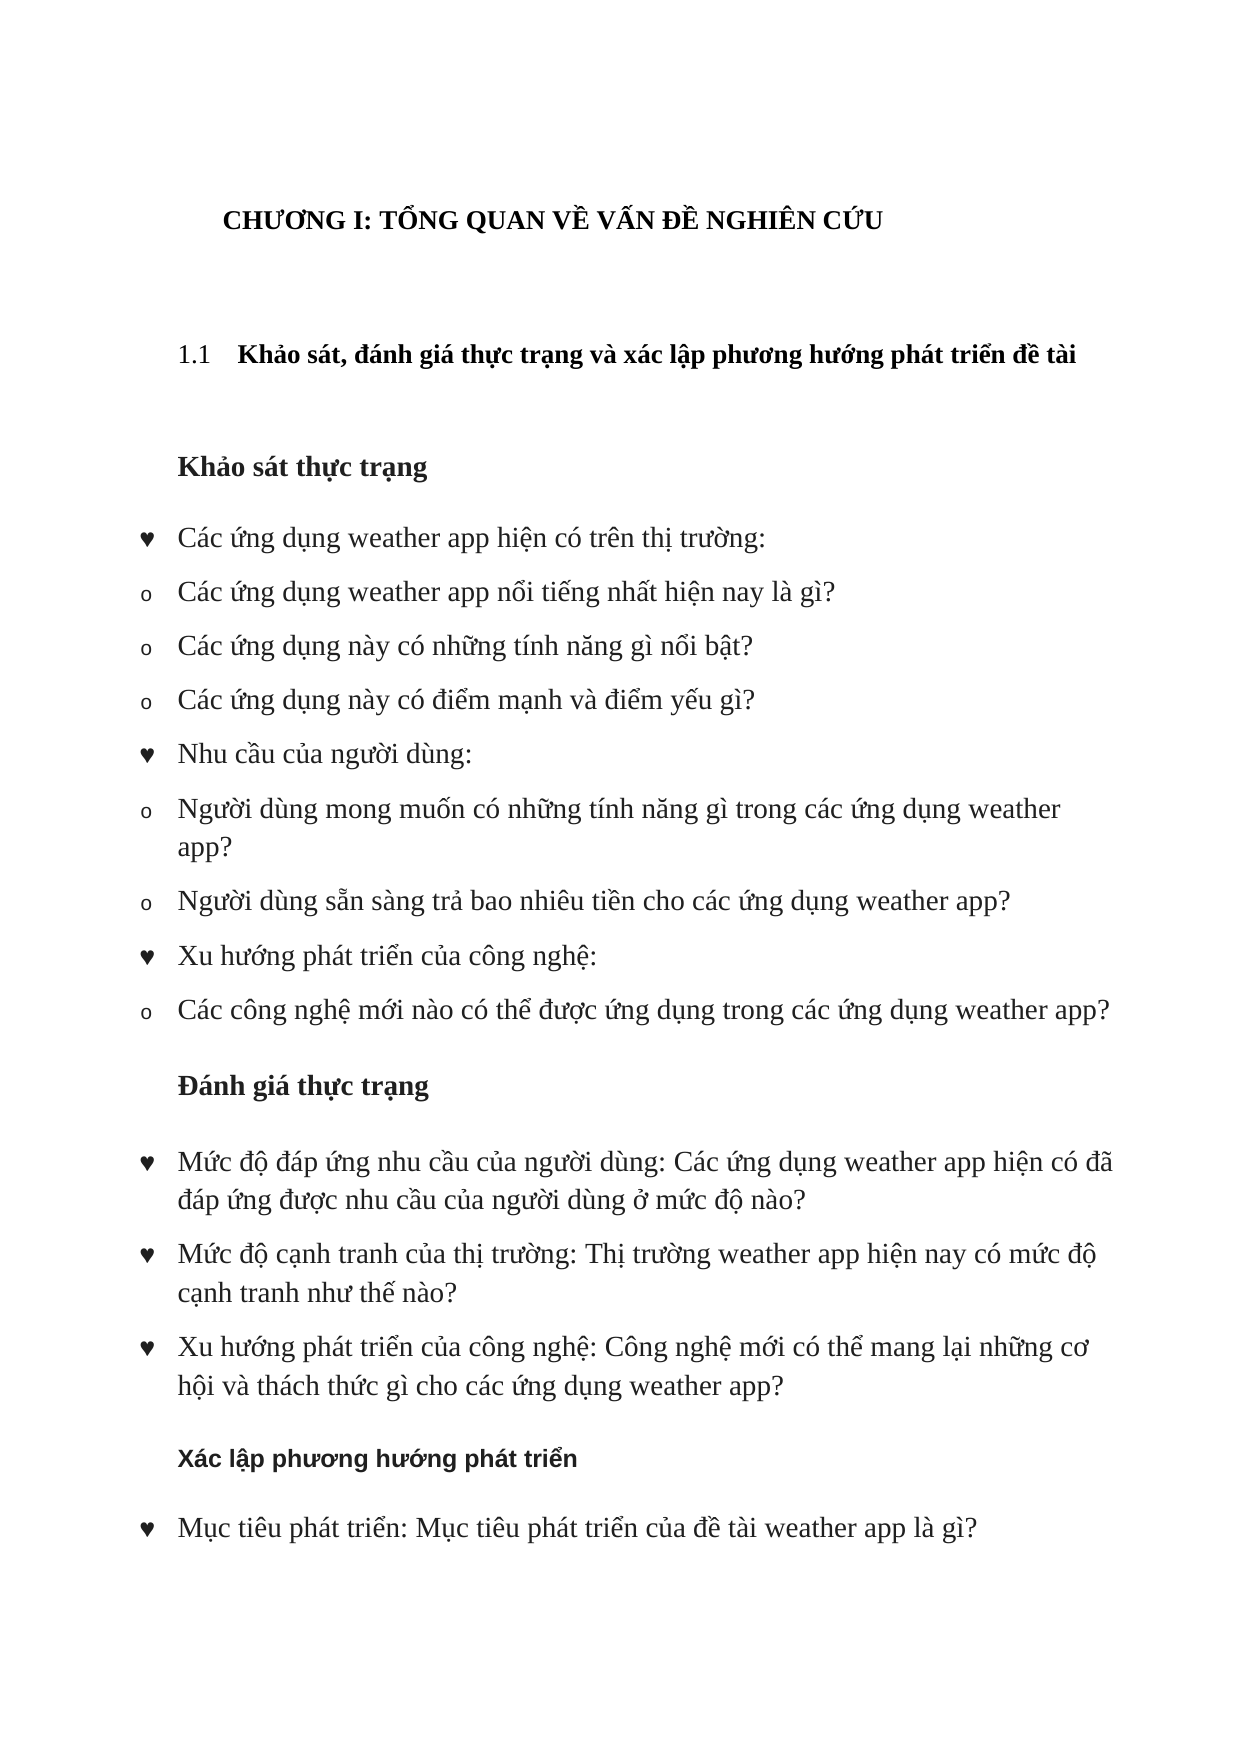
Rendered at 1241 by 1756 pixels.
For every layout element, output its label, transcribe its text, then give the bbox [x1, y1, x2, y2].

subtitle Khảo sát, đánh giá thực trạng và xác lập phương hướng phát triển đề tài [177, 338, 1122, 369]
list Mục tiêu phát triển: Mục tiêu phát triển của đề tài weather app là gì? [140, 1510, 1122, 1544]
list Người dùng mong muốn có những tính năng gì trong các ứng dụng weather app? [140, 791, 1122, 863]
list Mức độ đáp ứng nhu cầu của người dùng: Các ứng dụng weather app hiện có đã đáp ứng được nhu cầu của người dùng ở mức độ nào? [140, 1144, 1122, 1216]
list Mức độ cạnh tranh của thị trường: Thị trường weather app hiện nay có mức độ cạnh tranh như thế nào? [140, 1237, 1122, 1309]
list Các ứng dụng này có những tính năng gì nổi bật? [140, 628, 1122, 662]
list Nhu cầu của người dùng: [140, 737, 1122, 770]
list Người dùng sẵn sàng trả bao nhiêu tiền cho các ứng dụng weather app? [140, 883, 1122, 917]
subtitle CHƯƠNG I: TỔNG QUAN VỀ VẤN ĐỀ NGHIÊN CỨU [222, 204, 1122, 235]
list Các ứng dụng này có điểm mạnh và điểm yếu gì? [140, 682, 1122, 716]
text Khảo sát thực trạng [177, 449, 1122, 482]
list Các ứng dụng weather app nổi tiếng nhất hiện nay là gì? [140, 574, 1122, 608]
list Xu hướng phát triển của công nghệ: Công nghệ mới có thể mang lại những cơ hội và thách thức gì cho các ứng dụng weather app? [140, 1329, 1122, 1401]
list Xu hướng phát triển của công nghệ: [140, 938, 1122, 971]
list Các công nghệ mới nào có thể được ứng dụng trong các ứng dụng weather app? [140, 992, 1122, 1025]
text Xác lập phương hướng phát triển [177, 1444, 1122, 1473]
text Đánh giá thực trạng [177, 1068, 1122, 1101]
list Các ứng dụng weather app hiện có trên thị trường: [140, 520, 1122, 553]
